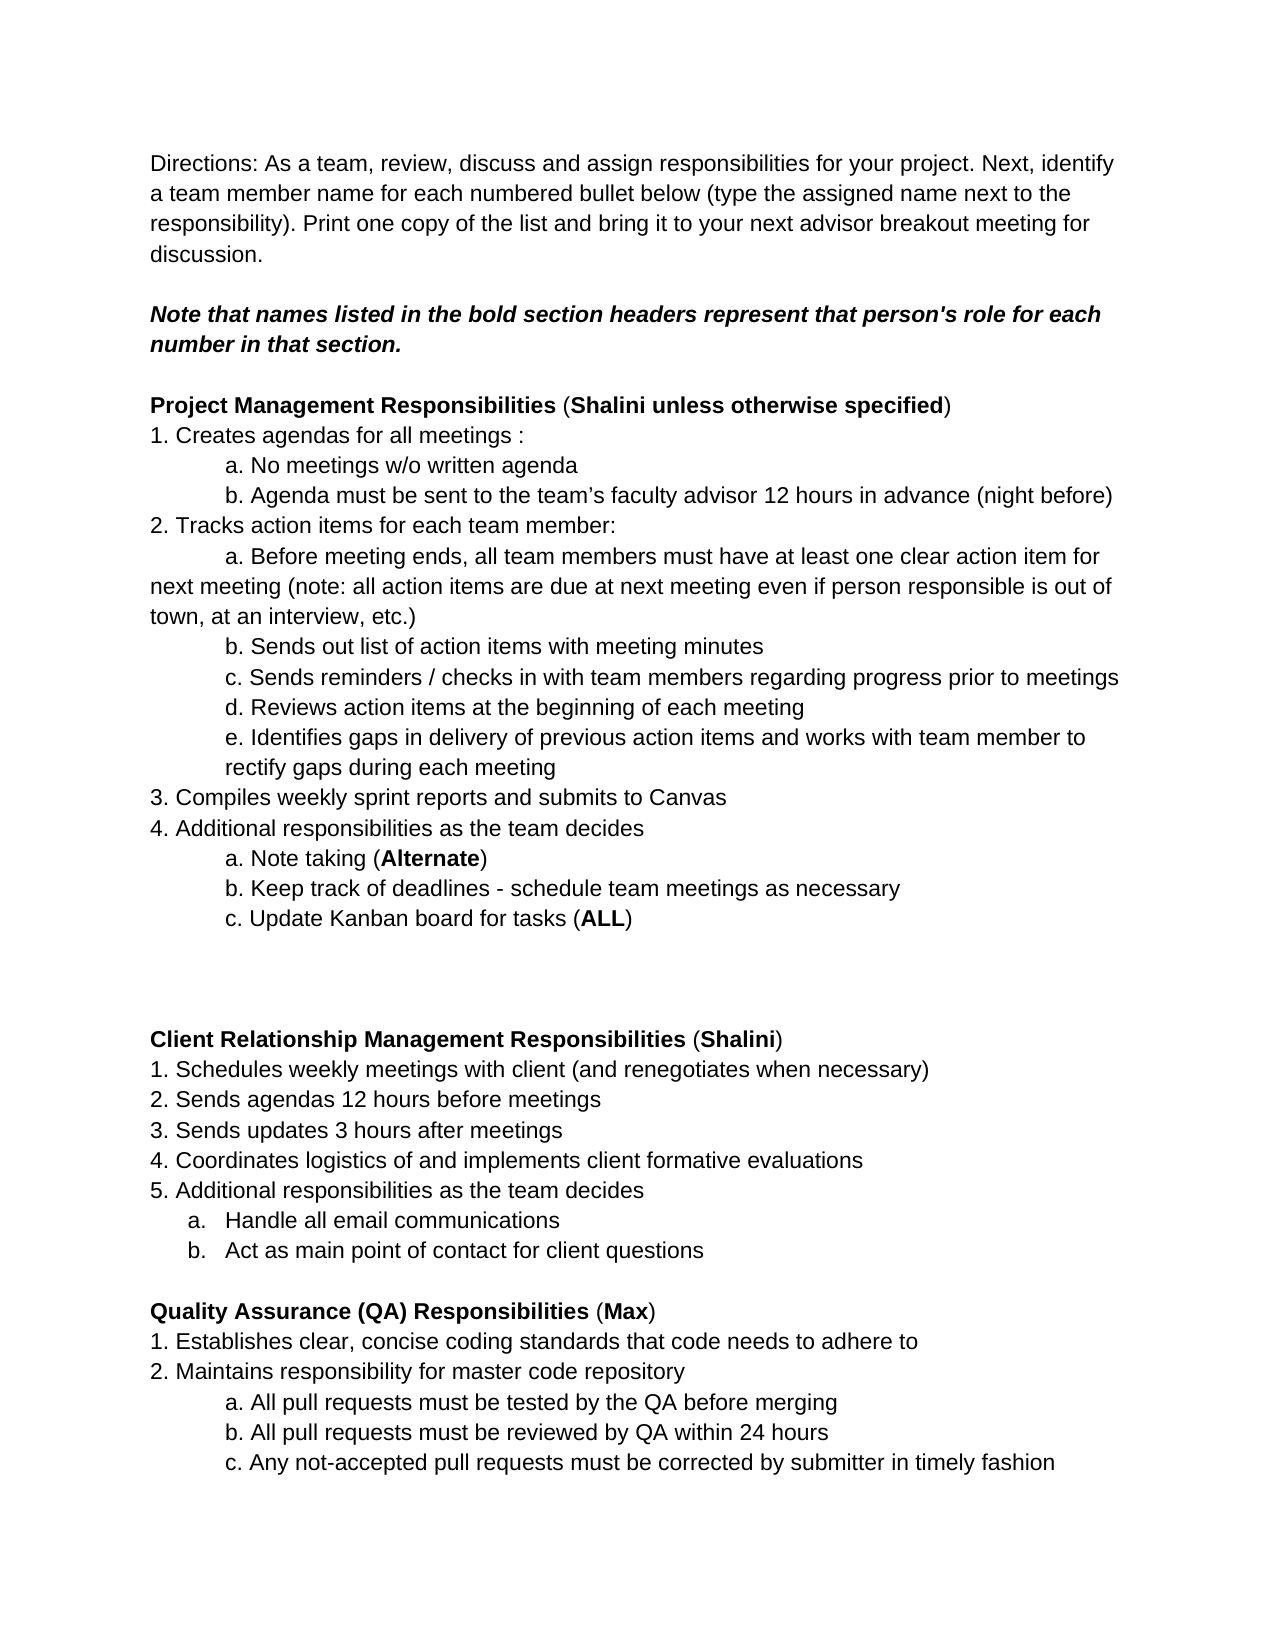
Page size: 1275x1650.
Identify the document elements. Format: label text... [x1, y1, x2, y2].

text b. Agenda must be sent to the team’s faculty advisor 12 hours in advance (night before) [225, 482, 1125, 509]
text 4. Coordinates logistics of and implements client formative evaluations [150, 1147, 1125, 1173]
text 3. Sends updates 3 hours after meetings [150, 1117, 1125, 1143]
text b. All pull requests must be reviewed by QA within 24 hours [150, 1419, 1125, 1445]
text 2. Tracks action items for each team member: [150, 512, 1125, 539]
text e. Identifies gaps in delivery of previous action items and works with team member to rectify gaps during each meeting [225, 724, 1125, 781]
text 2. Maintains responsibility for master code repository [150, 1358, 1125, 1385]
text Note that names listed in the bold section headers represent that person's role for each number in that section. [150, 301, 1125, 358]
text 5. Additional responsibilities as the team decides [150, 1177, 1125, 1203]
list Handle all email communications [187, 1207, 1125, 1234]
text 1. Schedules weekly meetings with client (and renegotiates when necessary) [150, 1056, 1125, 1083]
text 1. Establishes clear, concise coding standards that code needs to adhere to [150, 1328, 1125, 1354]
text a. Before meeting ends, all team members must have at least one clear action item for next meeting (note: all action items are due at next meeting even if person responsible is out of town, at an interview, etc.) [150, 543, 1125, 629]
text 3. Compiles weekly sprint reports and submits to Canvas [150, 784, 1125, 811]
text Project Management Responsibilities (Shalini unless otherwise specified) [150, 392, 1125, 418]
text 2. Sends agendas 12 hours before meetings [150, 1086, 1125, 1113]
text 1. Creates agendas for all meetings : [150, 422, 1125, 448]
text b. Keep track of deadlines - schedule team meetings as necessary [150, 875, 1125, 901]
text c. Update Kanban board for tasks (ALL) [150, 905, 1125, 932]
text Client Relationship Management Responsibilities (Shalini) [150, 1026, 1125, 1052]
text c. Any not-accepted pull requests must be corrected by submitter in timely fashion [150, 1449, 1125, 1475]
text c. Sends reminders / checks in with team members regarding progress prior to meetings d. Reviews action items at the beginning of each meeting [225, 663, 1125, 720]
text Quality Assurance (QA) Responsibilities (Max) [150, 1298, 1125, 1324]
list Act as main point of contact for client questions [187, 1237, 1125, 1264]
text a. All pull requests must be tested by the QA before merging [150, 1388, 1125, 1415]
text 4. Additional responsibilities as the team decides [150, 814, 1125, 841]
text a. No meetings w/o written agenda [150, 452, 1125, 478]
text a. Note taking (Alternate) [150, 845, 1125, 871]
text Directions: As a team, review, discuss and assign responsibilities for your project. Next, identify a team member name for each numbered bullet below (type the assigned name next to the responsibility). Print one copy of the list and bring it to your next advisor breakout meeting for discussion. [150, 150, 1125, 267]
text b. Sends out list of action items with meeting minutes [150, 633, 1125, 660]
